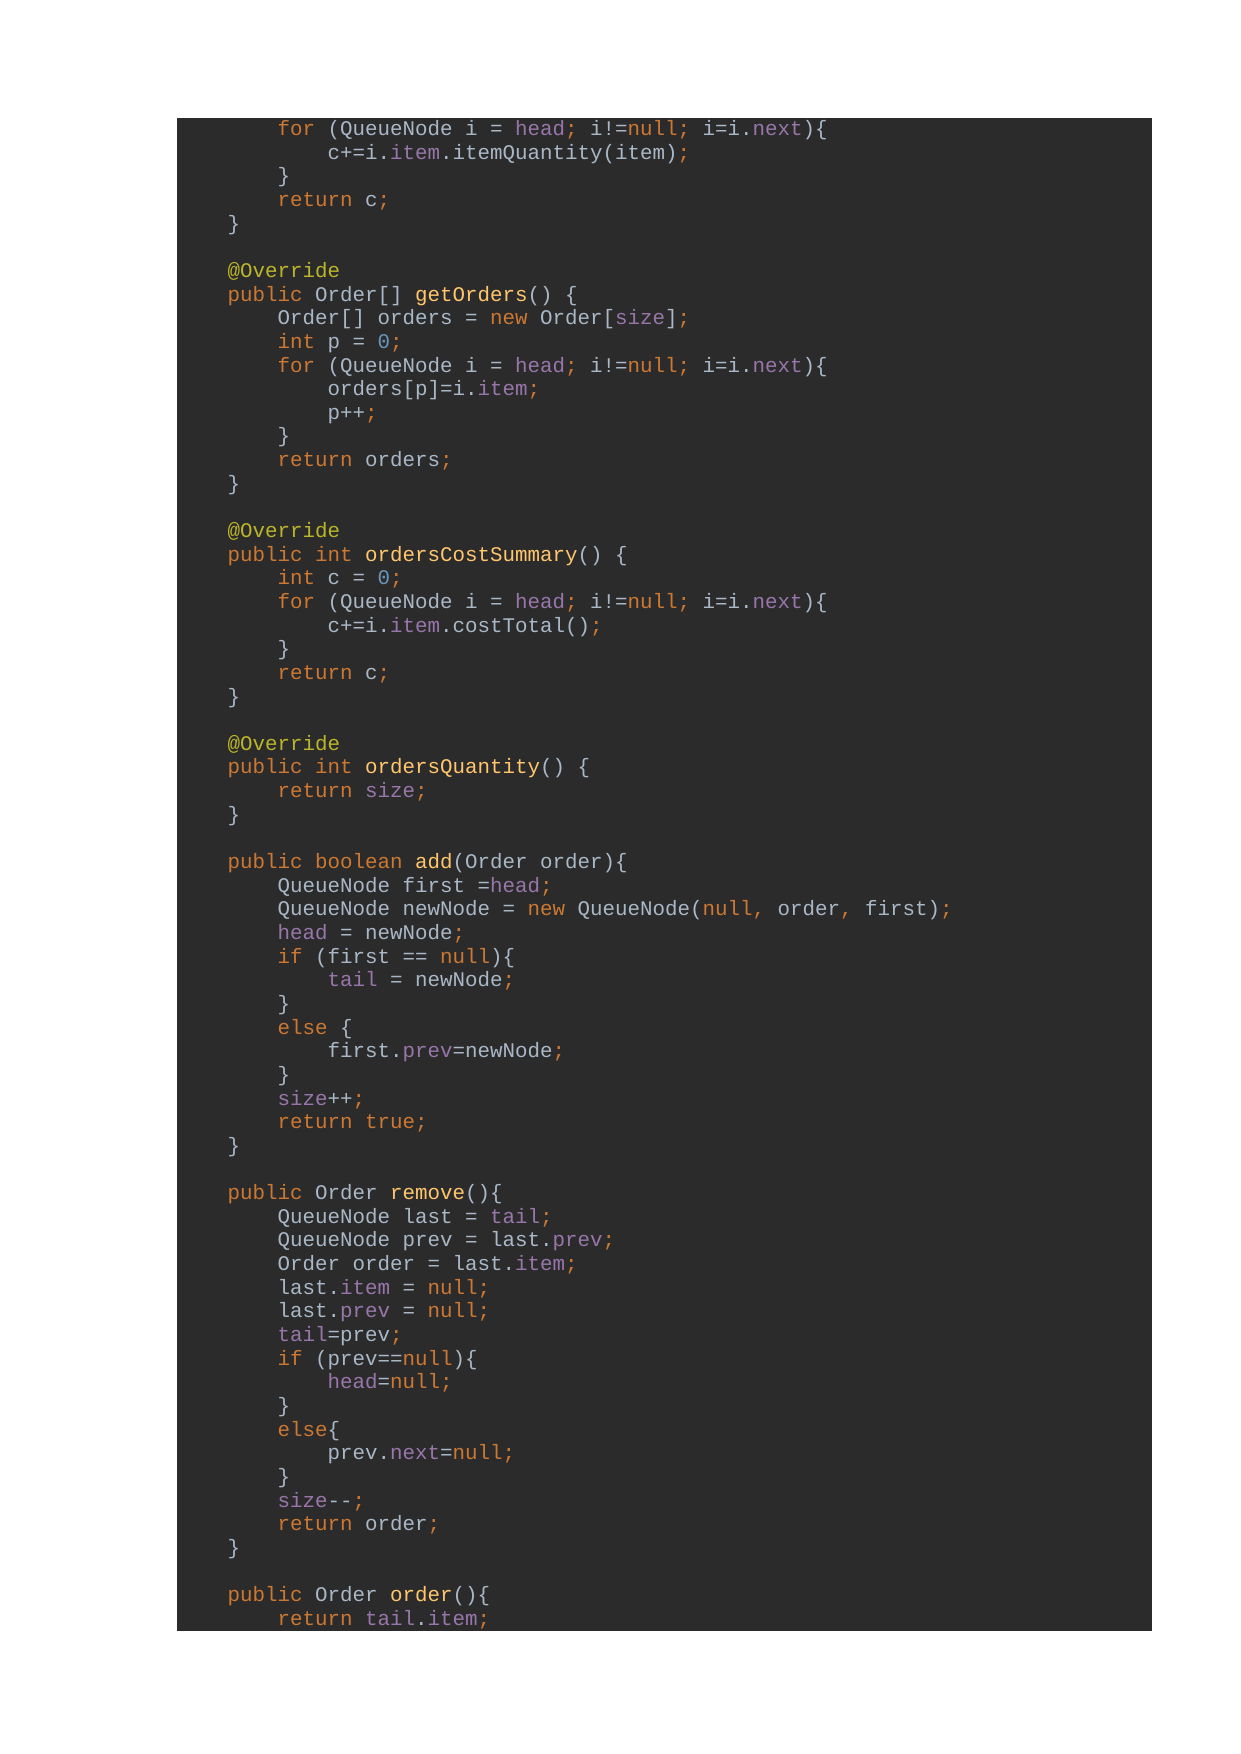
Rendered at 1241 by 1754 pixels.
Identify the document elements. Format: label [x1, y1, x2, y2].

text [177, 118, 1152, 1631]
